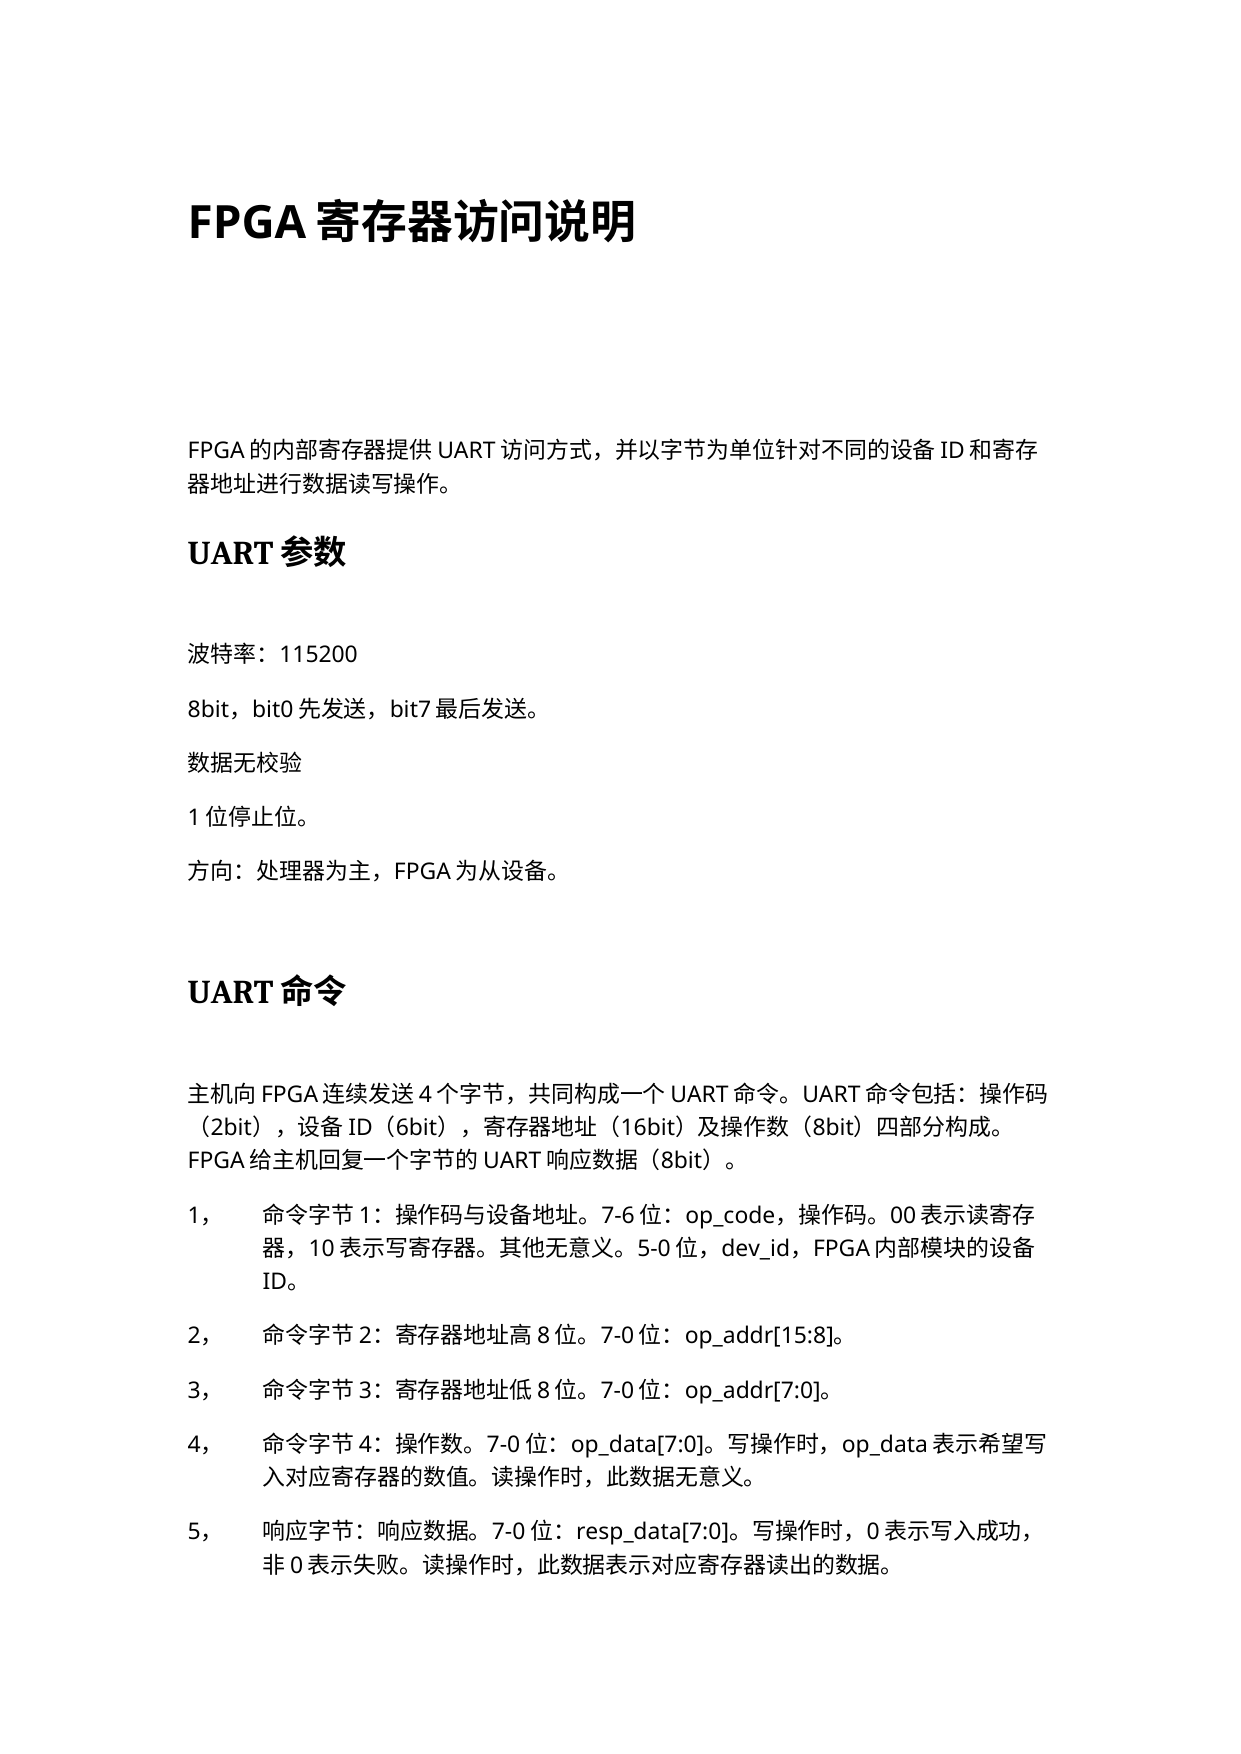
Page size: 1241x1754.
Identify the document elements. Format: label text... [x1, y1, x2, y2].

text 8bit，bit0先发送，bit7最后发送。 [187, 690, 1053, 724]
list 命令字节1：操作码与设备地址。7-6位：op_code，操作码。00表示读寄存器，10表示写寄存器。其他无意义。5-0位，dev_id，FPGA内部模块的设备ID。 [187, 1197, 1053, 1297]
list 命令字节2：寄存器地址高8位。7-0位：op_addr[15:8]。 [187, 1317, 1053, 1351]
subtitle FPGA寄存器访问说明 [187, 185, 1053, 252]
list 命令字节3：寄存器地址低8位。7-0位：op_addr[7:0]。 [187, 1372, 1053, 1405]
text 主机向FPGA连续发送4个字节，共同构成一个UART命令。UART命令包括：操作码（2bit），设备ID（6bit），寄存器地址（16bit）及操作数（8bit）四部分构成。FPGA给主机回复一个字节的UART响应数据（8bit）。 [187, 1076, 1053, 1176]
text 波特率：115200 [187, 636, 1053, 669]
text 数据无校验 [187, 744, 1053, 778]
subtitle UART参数 [187, 526, 1053, 574]
subtitle UART命令 [187, 965, 1053, 1013]
text FPGA的内部寄存器提供UART访问方式，并以字节为单位针对不同的设备ID和寄存器地址进行数据读写操作。 [187, 432, 1053, 499]
text 方向：处理器为主，FPGA为从设备。 [187, 853, 1053, 886]
list 命令字节4：操作数。7-0位：op_data[7:0]。写操作时，op_data表示希望写入对应寄存器的数值。读操作时，此数据无意义。 [187, 1426, 1053, 1492]
text 1位停止位。 [187, 799, 1053, 832]
list 响应字节：响应数据。7-0位：resp_data[7:0]。写操作时，0表示写入成功，非0表示失败。读操作时，此数据表示对应寄存器读出的数据。 [187, 1513, 1053, 1580]
